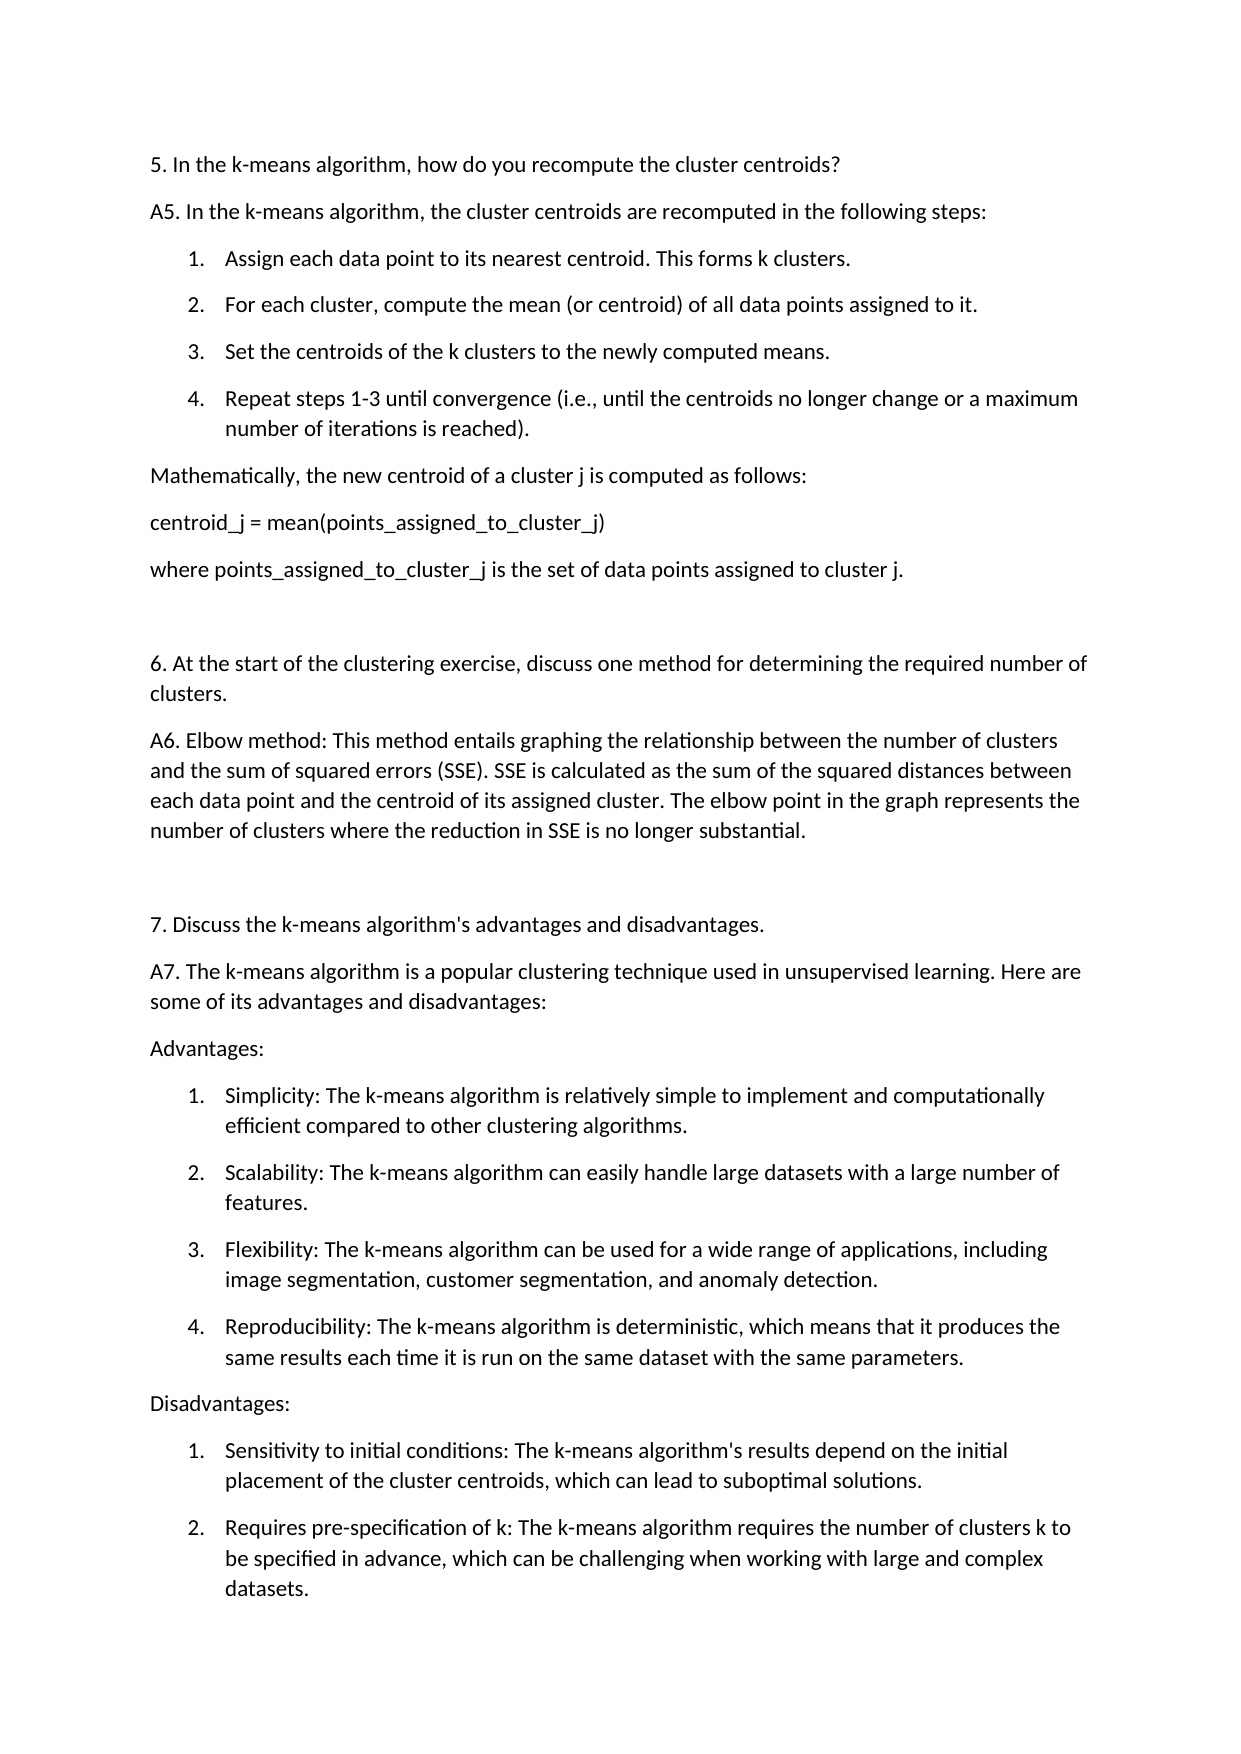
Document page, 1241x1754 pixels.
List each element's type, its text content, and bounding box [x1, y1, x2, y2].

list Flexibility: The k-means algorithm can be used for a wide range of applications, including image segmentation, customer segmentation, and anomaly detection. [187, 1235, 1090, 1294]
list Assign each data point to its nearest centroid. This forms k clusters. [187, 244, 1090, 272]
text A6. Elbow method: This method entails graphing the relationship between the number of clusters and the sum of squared errors (SSE). SSE is calculated as the sum of the squared distances between each data point and the centroid of its assigned cluster. The elbow point in the graph represents the number of clusters where the reduction in SSE is no longer substantial. [150, 726, 1090, 845]
list For each cluster, compute the mean (or centroid) of all data points assigned to it. [187, 291, 1090, 319]
text Mathematically, the new centroid of a cluster j is computed as follows: [150, 461, 1090, 489]
text centroid_j = mean(points_assigned_to_cluster_j) [150, 508, 1090, 536]
text 7. Discuss the k-means algorithm's advantages and disadvantages. [150, 910, 1090, 938]
text Advantages: [150, 1034, 1090, 1062]
text A7. The k-means algorithm is a popular clustering technique used in unsupervised learning. Here are some of its advantages and disadvantages: [150, 957, 1090, 1016]
text 6. At the start of the clustering exercise, discuss one method for determining the required number of clusters. [150, 649, 1090, 707]
list Repeat steps 1-3 until convergence (i.e., until the centroids no longer change or a maximum number of iterations is reached). [187, 384, 1090, 443]
text Disadvantages: [150, 1389, 1090, 1418]
list Sensitivity to initial conditions: The k-means algorithm's results depend on the initial placement of the cluster centroids, which can lead to suboptimal solutions. [187, 1436, 1090, 1495]
list Scalability: The k-means algorithm can easily handle large datasets with a large number of features. [187, 1158, 1090, 1217]
list Set the centroids of the k clusters to the newly computed means. [187, 337, 1090, 366]
text 5. In the k-means algorithm, how do you recompute the cluster centroids? [150, 150, 1090, 178]
text A5. In the k-means algorithm, the cluster centroids are recomputed in the following steps: [150, 197, 1090, 225]
list Simplicity: The k-means algorithm is relatively simple to implement and computationally efficient compared to other clustering algorithms. [187, 1081, 1090, 1139]
text where points_assigned_to_cluster_j is the set of data points assigned to cluster j. [150, 555, 1090, 583]
list Requires pre-specification of k: The k-means algorithm requires the number of clusters k to be specified in advance, which can be challenging when working with large and complex datasets. [187, 1513, 1090, 1602]
list Reproducibility: The k-means algorithm is deterministic, which means that it produces the same results each time it is run on the same dataset with the same parameters. [187, 1312, 1090, 1371]
